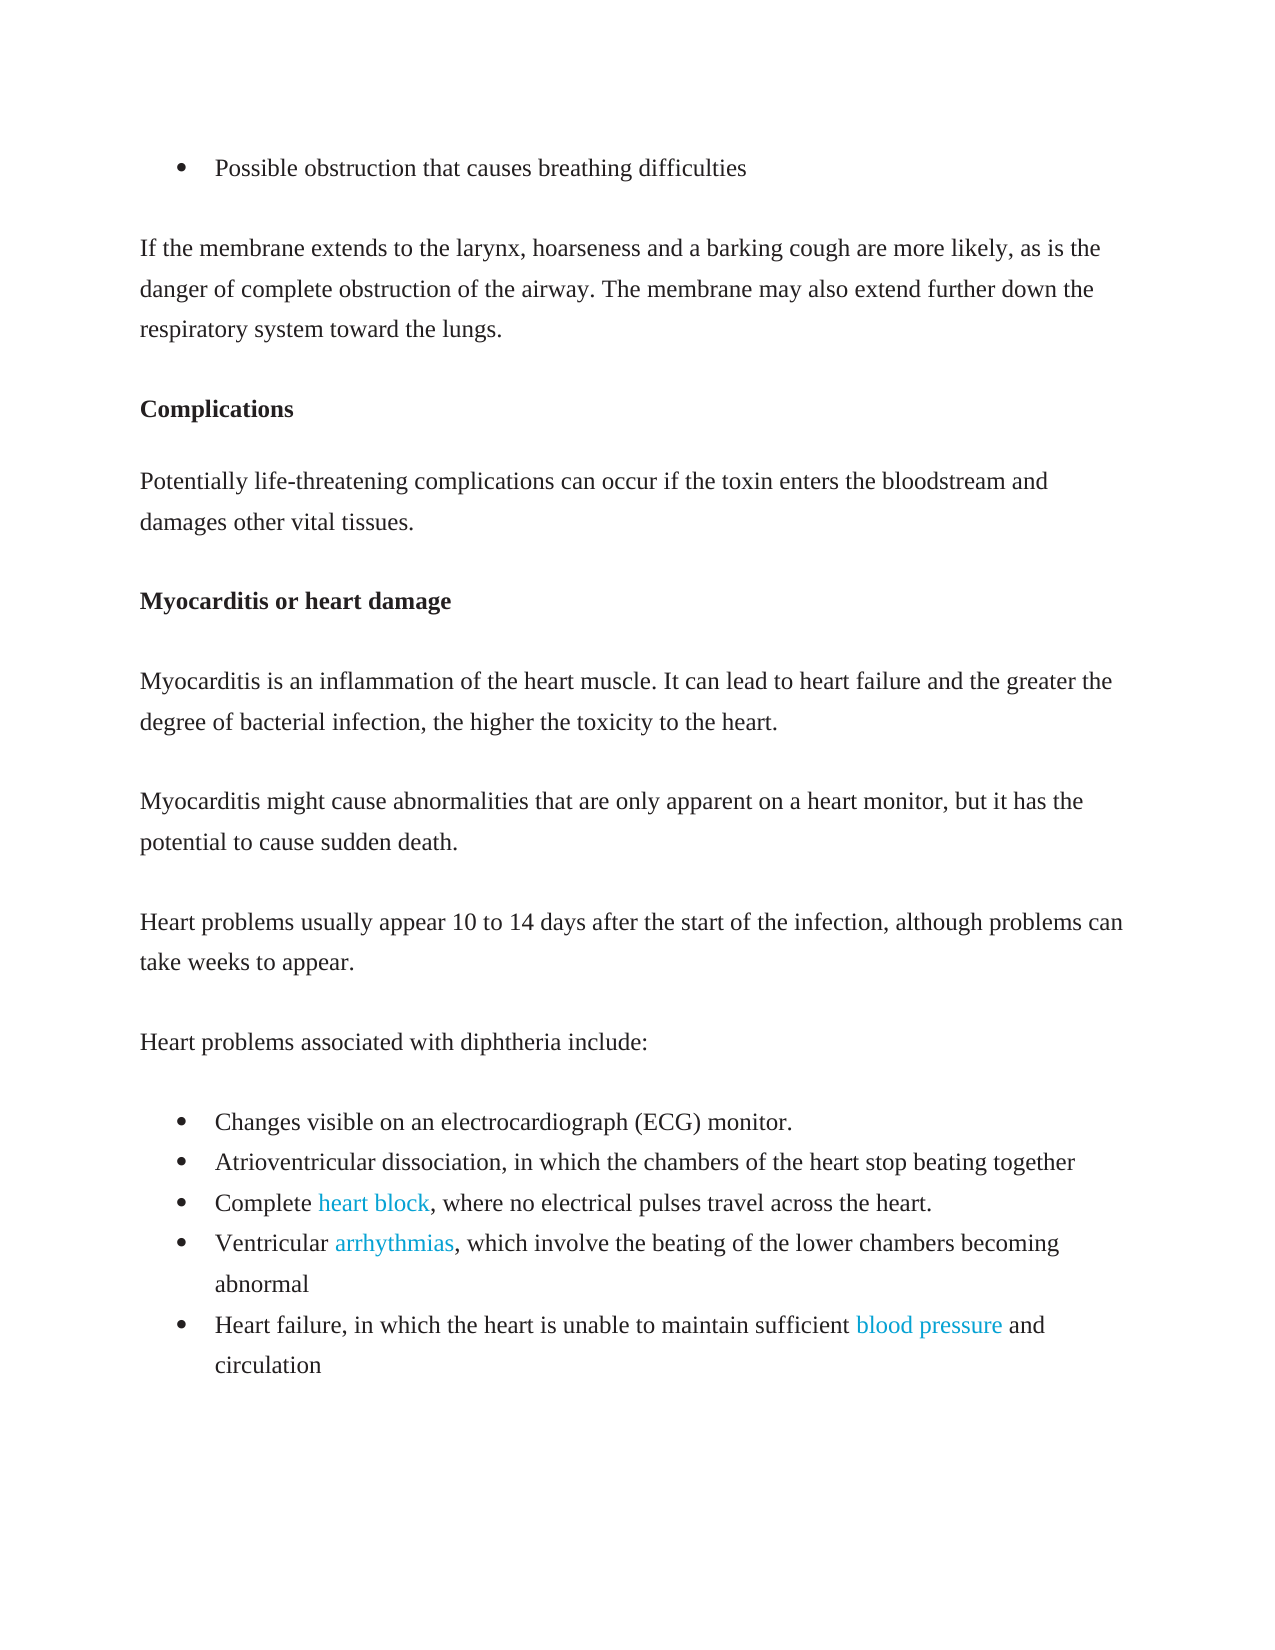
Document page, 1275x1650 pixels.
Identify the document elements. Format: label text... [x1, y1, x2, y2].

list Atrioventricular dissociation, in which the chambers of the heart stop beating together [177, 1135, 1135, 1176]
text Myocarditis might cause abnormalities that are only apparent on a heart monitor, but it has the potential to cause sudden death. [139, 774, 1135, 856]
text Myocarditis is an inflammation of the heart muscle. It can lead to heart failure and the greater the degree of bacterial infection, the higher the toxicity to the heart. [139, 654, 1135, 735]
text Complications [139, 382, 1135, 423]
list Complete heart block, where no electrical pulses travel across the heart. [177, 1176, 1135, 1217]
text Myocarditis or heart damage [139, 574, 1135, 615]
text Heart problems usually appear 10 to 14 days after the start of the infection, although problems can take weeks to appear. [139, 895, 1135, 976]
list Changes visible on an electrocardiograph (ECG) monitor. [177, 1095, 1135, 1135]
text Potentially life-threatening complications can occur if the toxin enters the bloodstream and damages other vital tissues. [139, 454, 1135, 535]
list Ventricular arrhythmias, which involve the beating of the lower chambers becoming abnormal [177, 1217, 1135, 1298]
text Heart problems associated with diphtheria include: [139, 1015, 1135, 1056]
list Heart failure, in which the heart is unable to maintain sufficient blood pressure and circulation [177, 1298, 1135, 1379]
text If the membrane extends to the larynx, hoarseness and a barking cough are more likely, as is the danger of complete obstruction of the airway. The membrane may also extend further down the respiratory system toward the lungs. [139, 221, 1135, 343]
list Possible obstruction that causes breathing difficulties [177, 142, 1135, 182]
